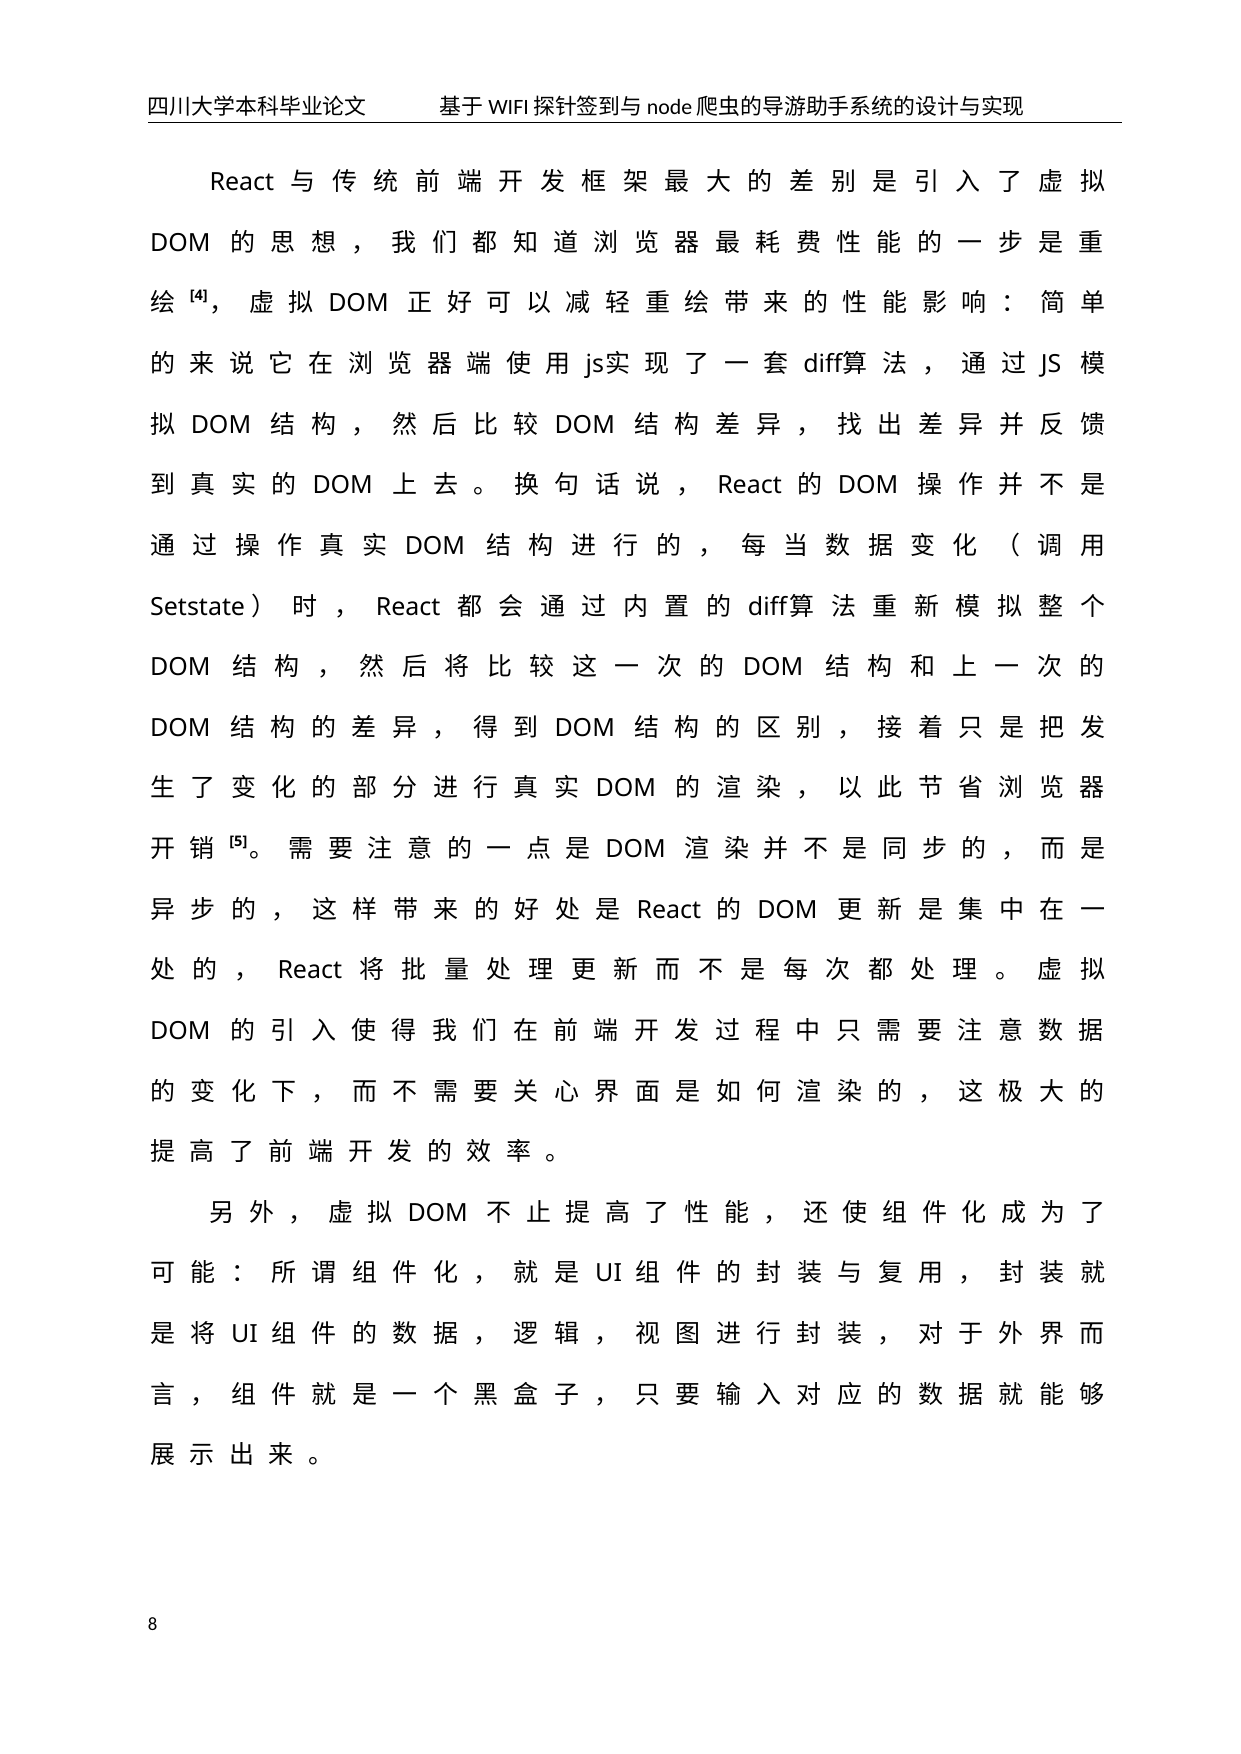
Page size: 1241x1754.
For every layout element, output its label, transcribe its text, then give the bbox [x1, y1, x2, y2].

text 另外，虚拟DOM不止提高了性能，还使组件化成为了可能：所谓组件化，就是UI组件的封装与复用，封装就是将UI组件的数据，逻辑，视图进行封装，对于外界而言，组件就是一个黑盒子，只要输入对应的数据就能够展示出来。 [150, 1180, 1120, 1483]
text React与传统前端开发框架最大的差别是引入了虚拟DOM的思想，我们都知道浏览器最耗费性能的一步是重绘[4]，虚拟DOM正好可以减轻重绘带来的性能影响：简单的来说它在浏览器端使用js实现了一套diff算法，通过JS模拟DOM结构，然后比较DOM结构差异，找出差异并反馈到真实的DOM上去。换句话说，React的DOM操作并不是通过操作真实DOM结构进行的，每当数据变化（调用Setstate）时，React都会通过内置的diff算法重新模拟整个DOM结构，然后将比较这一次的DOM结构和上一次的DOM结构的差异，得到DOM结构的区别，接着只是把发生了变化的部分进行真实DOM的渲染，以此节省浏览器开销[5]。需要注意的一点是DOM渲染并不是同步的，而是异步的，这样带来的好处是React的DOM更新是集中在一处的，React将批量处理更新而不是每次都处理。虚拟DOM的引入使得我们在前端开发过程中只需要注意数据的变化下，而不需要关心界面是如何渲染的，这极大的提高了前端开发的效率。 [150, 149, 1120, 1180]
